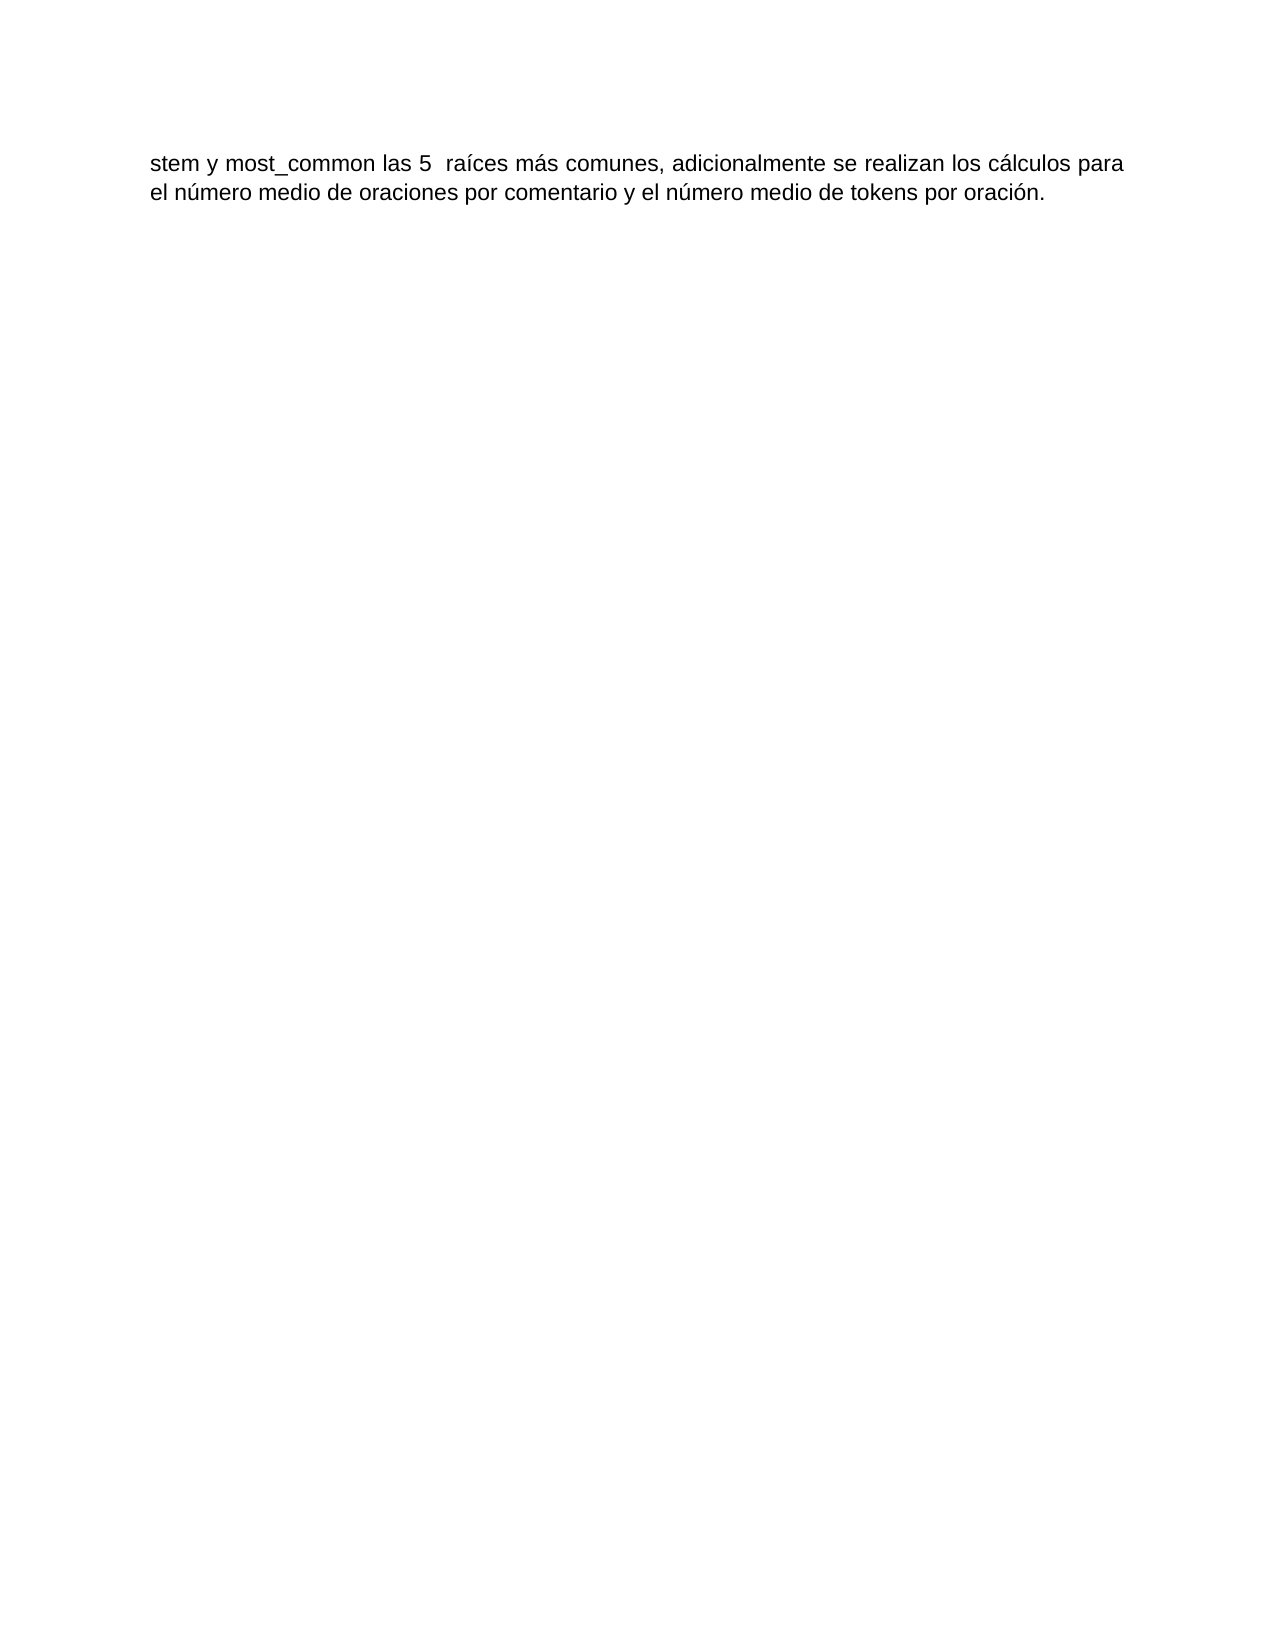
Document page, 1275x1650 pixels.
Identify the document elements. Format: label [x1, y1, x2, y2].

text [150, 150, 1125, 205]
